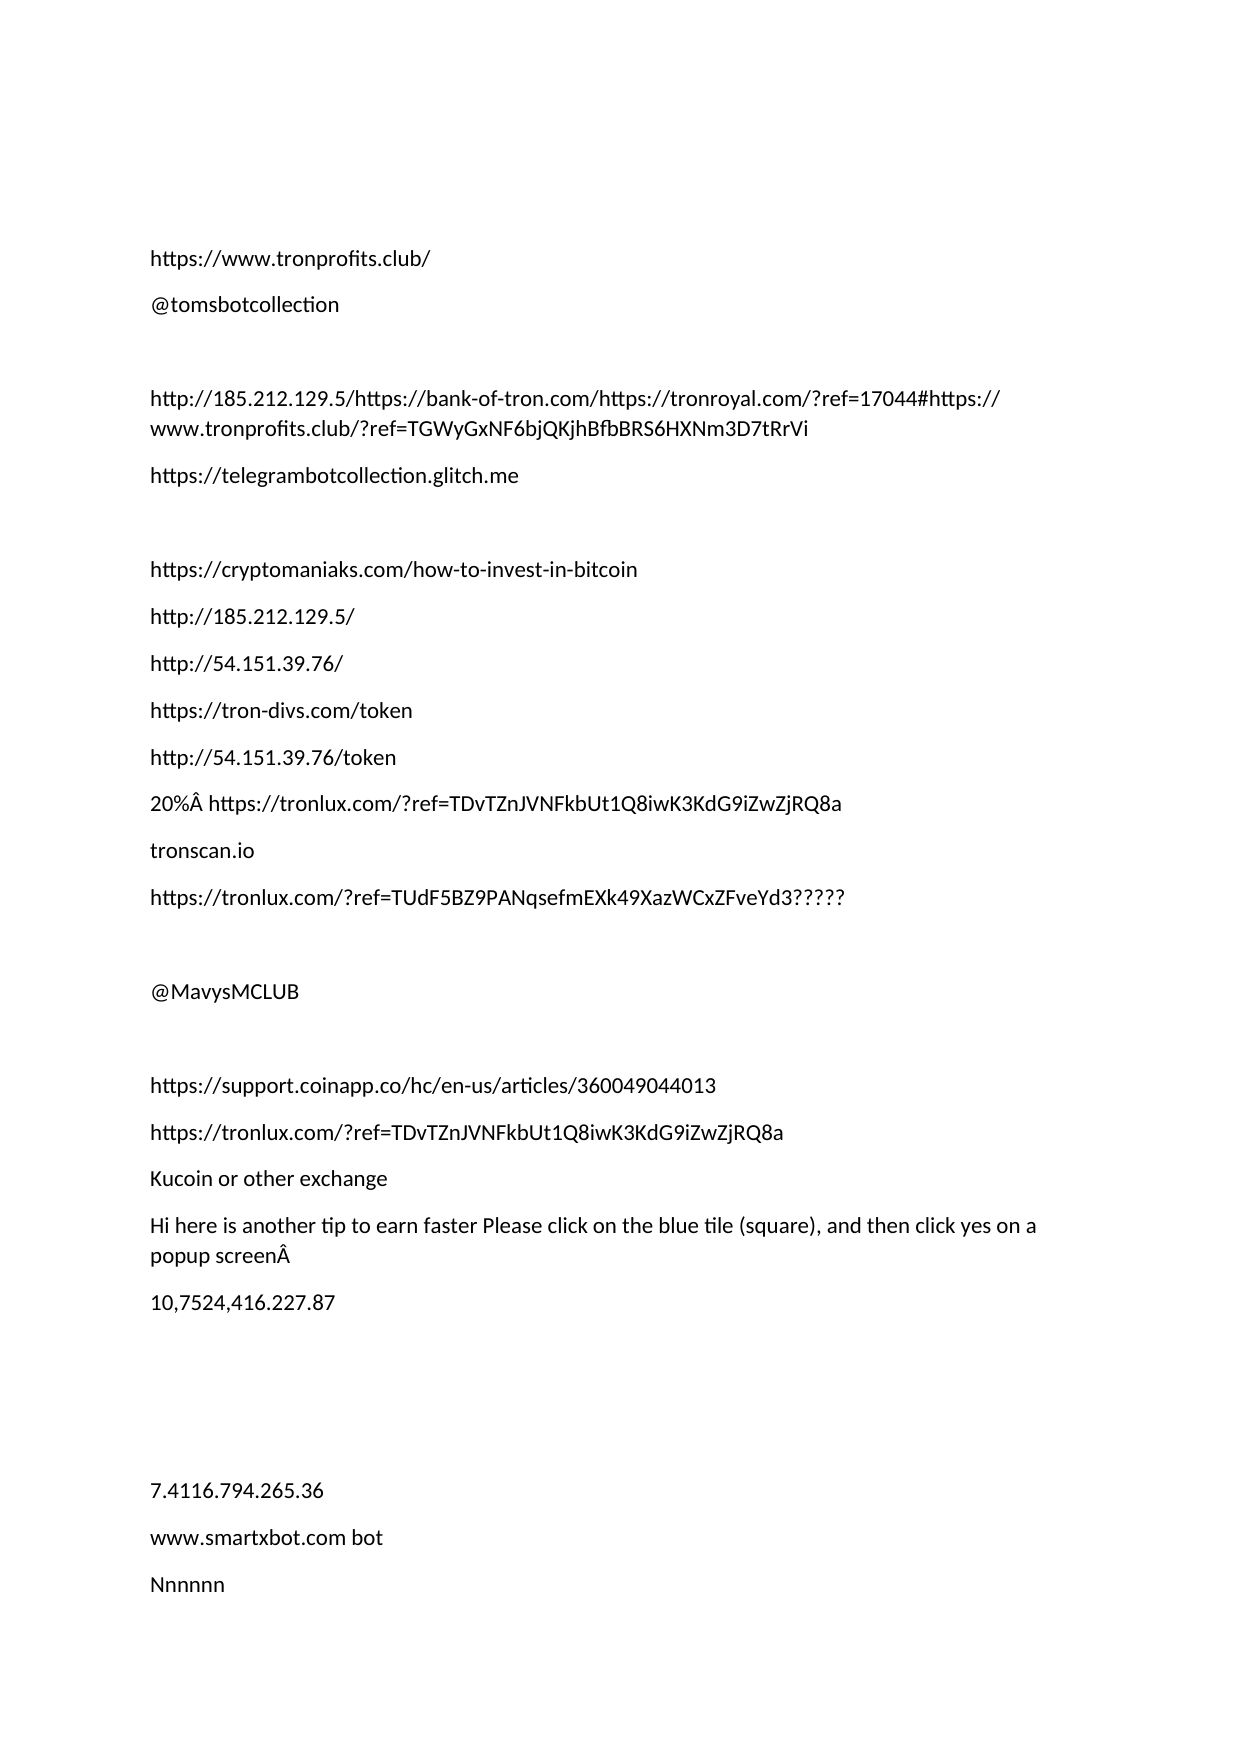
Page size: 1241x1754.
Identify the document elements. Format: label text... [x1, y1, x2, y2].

text http://54.151.39.76/ [150, 649, 1090, 677]
text http://185.212.129.5/ [150, 602, 1090, 630]
text Nnnnnn [150, 1570, 1090, 1598]
text tronscan.io [150, 836, 1090, 864]
text @MavysMCLUB [150, 977, 1090, 1005]
text https://tronlux.com/?ref=TUdF5BZ9PANqsefmEXk49XazWCxZFveYd3????? [150, 883, 1090, 911]
text 10,7524,416.227.87 [150, 1288, 1090, 1317]
text https://tronlux.com/?ref=TDvTZnJVNFkbUt1Q8iwK3KdG9iZwZjRQ8a [150, 1118, 1090, 1146]
text https://tron-divs.com/token [150, 696, 1090, 724]
text 7.4116.794.265.36 [150, 1476, 1090, 1504]
text 20%Â https://tronlux.com/?ref=TDvTZnJVNFkbUt1Q8iwK3KdG9iZwZjRQ8a [150, 789, 1090, 818]
text https://telegrambotcollection.glitch.me [150, 461, 1090, 489]
text http://54.151.39.76/token [150, 743, 1090, 771]
text https://support.coinapp.co/hc/en-us/articles/360049044013 [150, 1071, 1090, 1099]
text www.smartxbot.com bot [150, 1523, 1090, 1551]
text http://185.212.129.5/https://bank-of-tron.com/https://tronroyal.com/?ref=17044#https://www.tronprofits.club/?ref=TGWyGxNF6bjQKjhBfbBRS6HXNm3D7tRrVi [150, 384, 1090, 443]
text https://cryptomaniaks.com/how-to-invest-in-bitcoin [150, 555, 1090, 583]
text @tomsbotcollection [150, 291, 1090, 319]
text Kucoin or other exchange [150, 1164, 1090, 1193]
text Hi here is another tip to earn faster Please click on the blue tile (square), and then click yes on a popup screenÂ [150, 1211, 1090, 1270]
text https://www.tronprofits.club/ [150, 244, 1090, 272]
